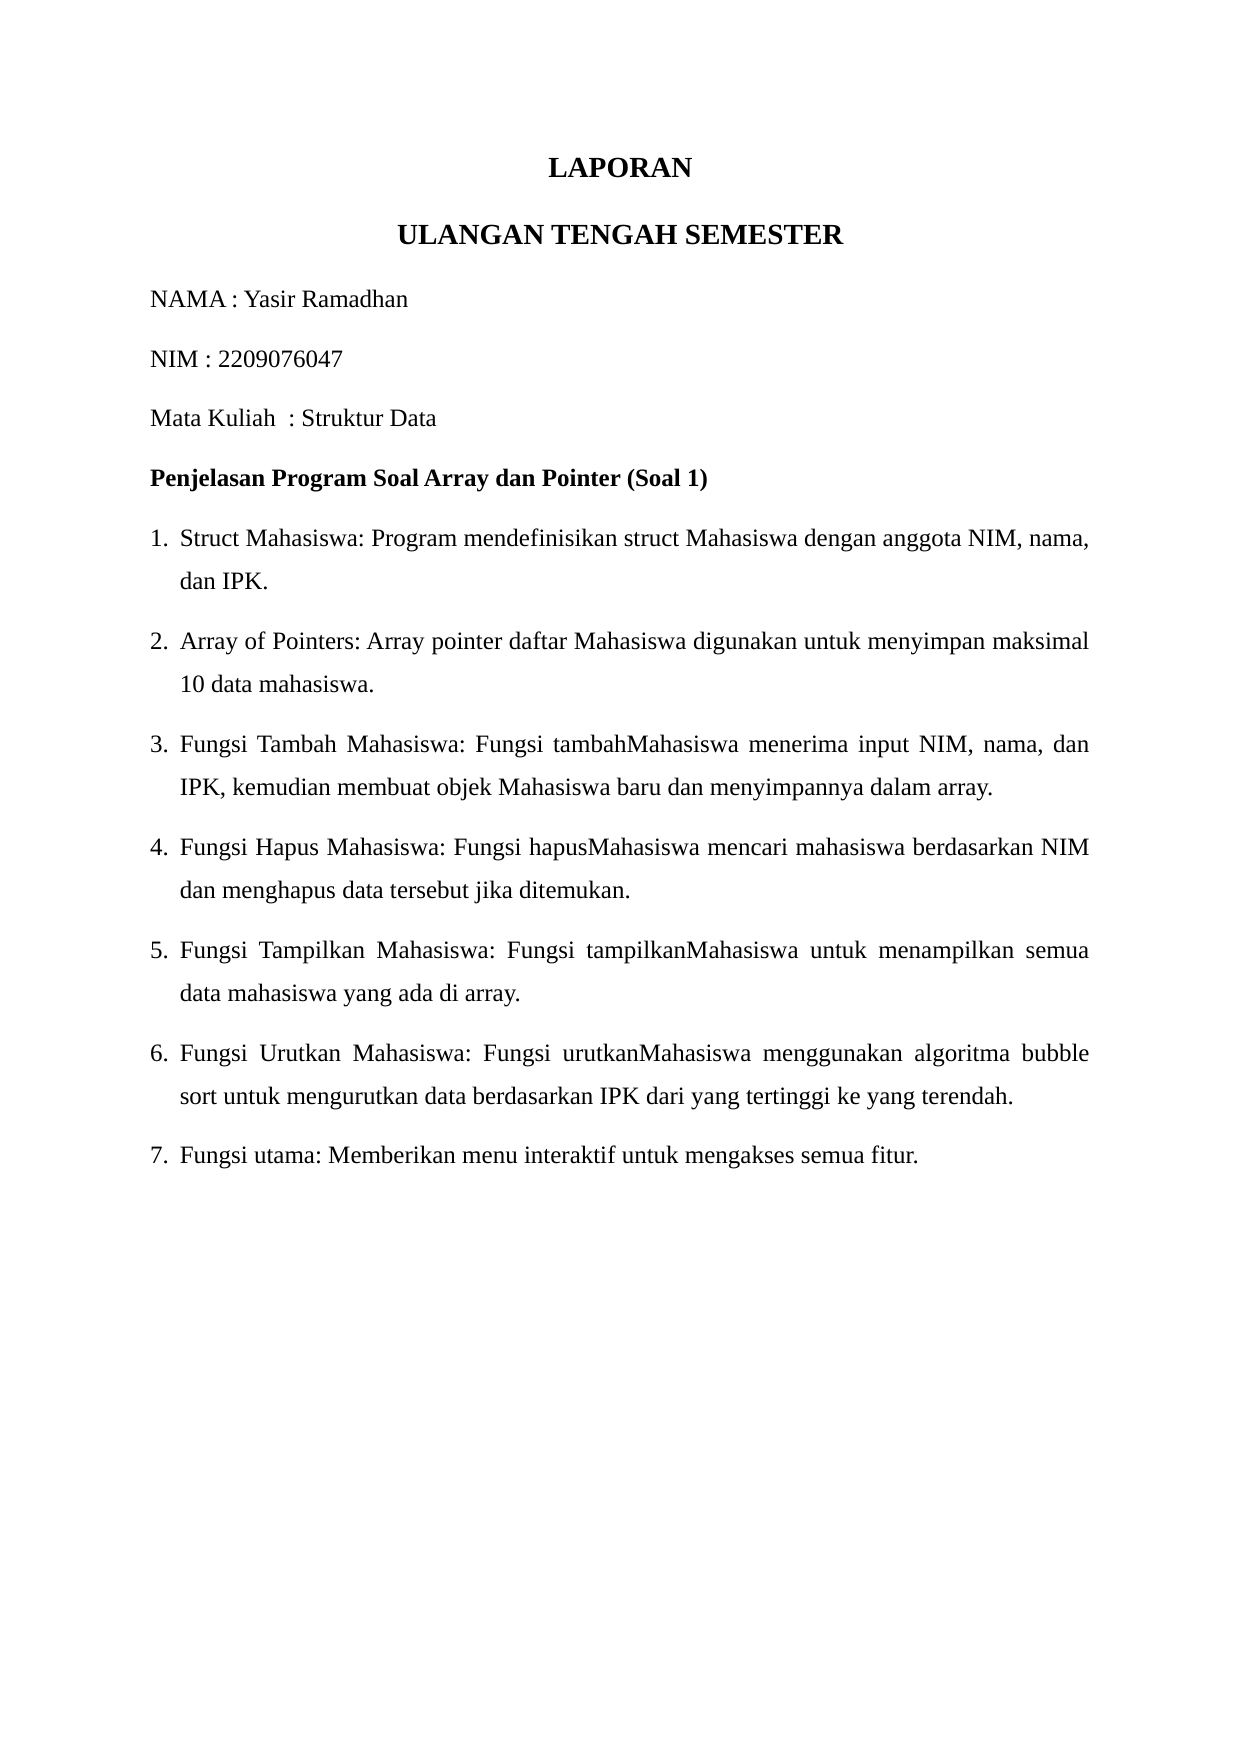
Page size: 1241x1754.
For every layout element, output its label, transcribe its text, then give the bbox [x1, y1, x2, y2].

list Struct Mahasiswa: Program mendefinisikan struct Mahasiswa dengan anggota NIM, nama, dan IPK. [150, 523, 1090, 595]
text Penjelasan Program Soal Array dan Pointer (Soal 1) [150, 463, 1090, 492]
text Mata Kuliah : Struktur Data [150, 403, 1090, 432]
text NAMA : Yasir Ramadhan [150, 284, 1090, 313]
list Array of Pointers: Array pointer daftar Mahasiswa digunakan untuk menyimpan maksimal 10 data mahasiswa. [150, 626, 1090, 698]
list Fungsi Tampilkan Mahasiswa: Fungsi tampilkanMahasiswa untuk menampilkan semua data mahasiswa yang ada di array. [150, 935, 1090, 1007]
list Fungsi Tambah Mahasiswa: Fungsi tambahMahasiswa menerima input NIM, nama, dan IPK, kemudian membuat objek Mahasiswa baru dan menyimpannya dalam array. [150, 729, 1090, 801]
list Fungsi Urutkan Mahasiswa: Fungsi urutkanMahasiswa menggunakan algoritma bubble sort untuk mengurutkan data berdasarkan IPK dari yang tertinggi ke yang terendah. [150, 1038, 1090, 1109]
text LAPORAN [150, 150, 1090, 183]
list Fungsi utama: Memberikan menu interaktif untuk mengakses semua fitur. [150, 1141, 1090, 1169]
text ULANGAN TENGAH SEMESTER [150, 217, 1090, 251]
list Fungsi Hapus Mahasiswa: Fungsi hapusMahasiswa mencari mahasiswa berdasarkan NIM dan menghapus data tersebut jika ditemukan. [150, 832, 1090, 904]
text NIM : 2209076047 [150, 344, 1090, 372]
